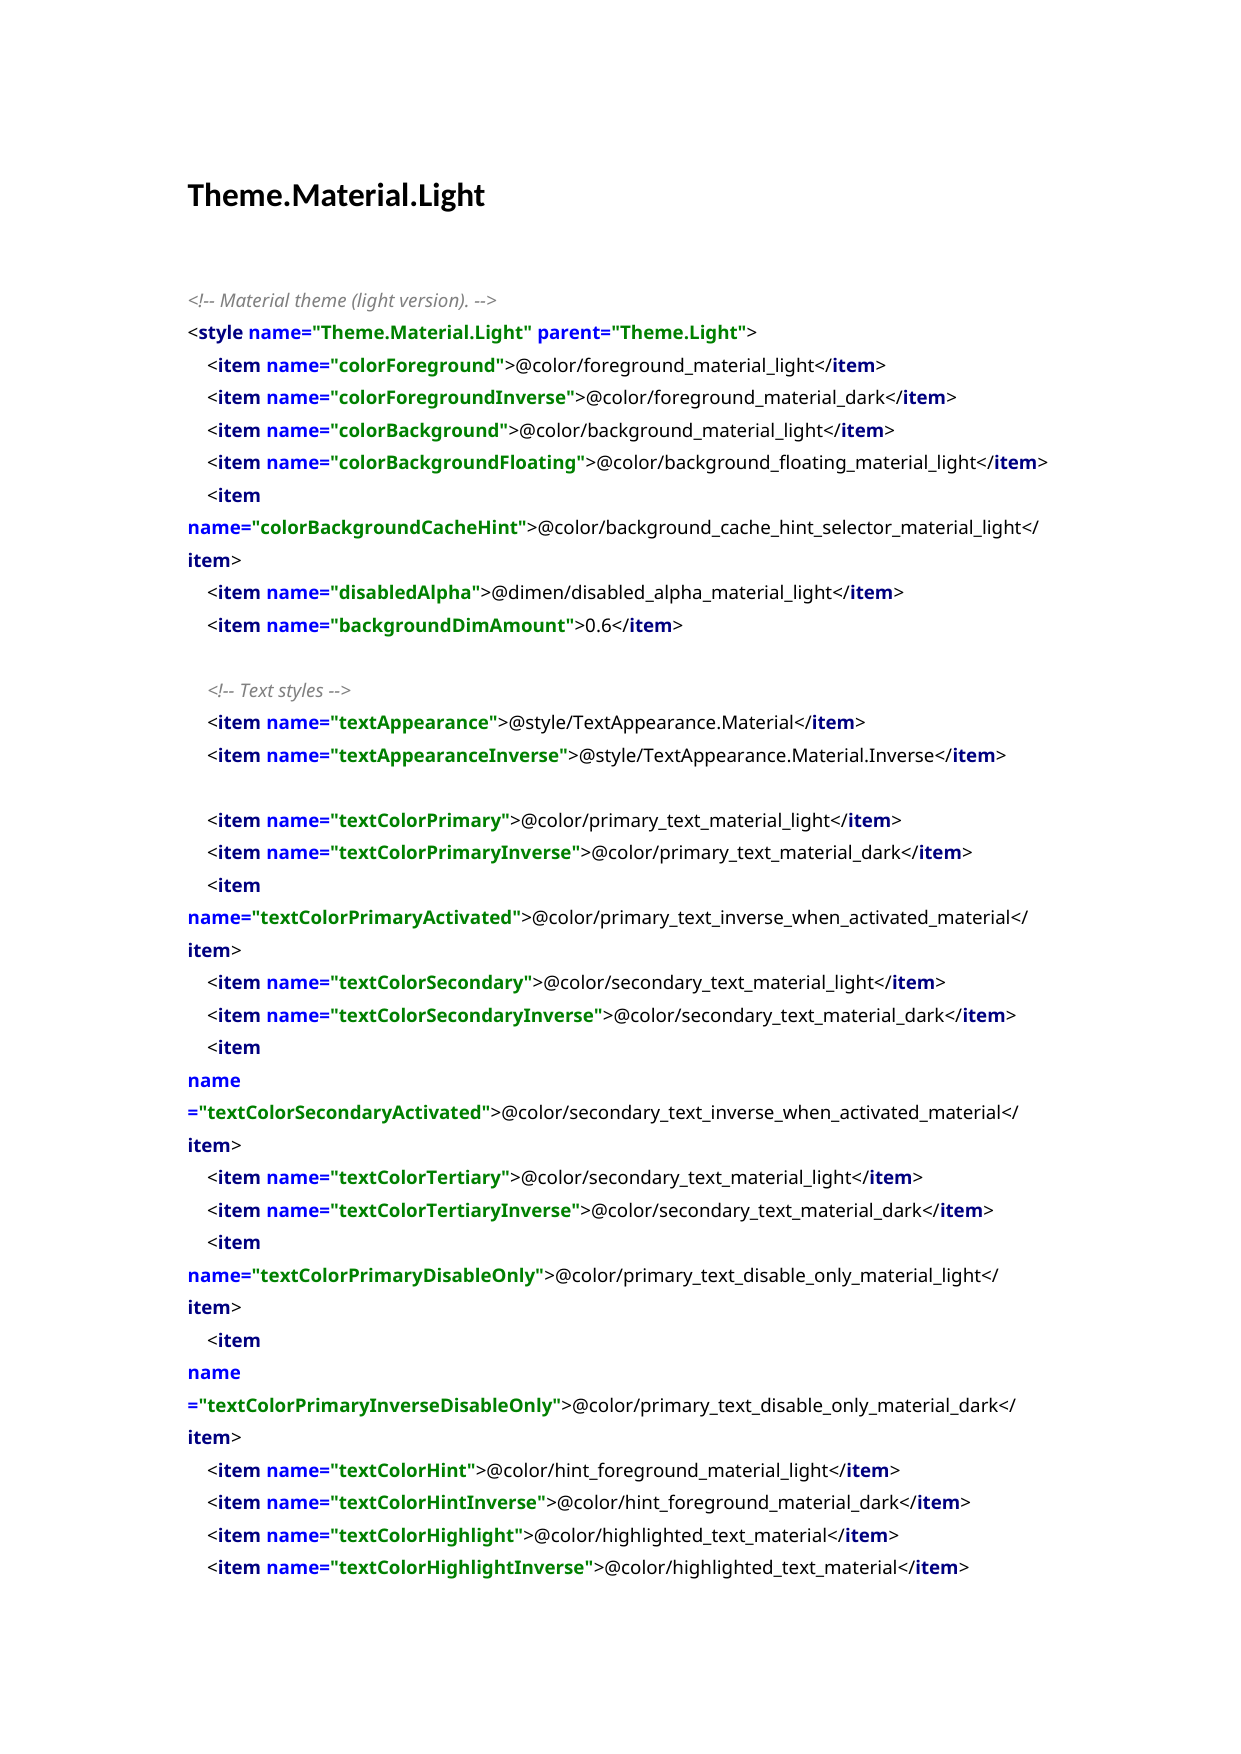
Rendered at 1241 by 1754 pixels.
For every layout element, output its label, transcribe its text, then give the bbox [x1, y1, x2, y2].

subtitle Theme.Material.Light [187, 162, 1053, 227]
